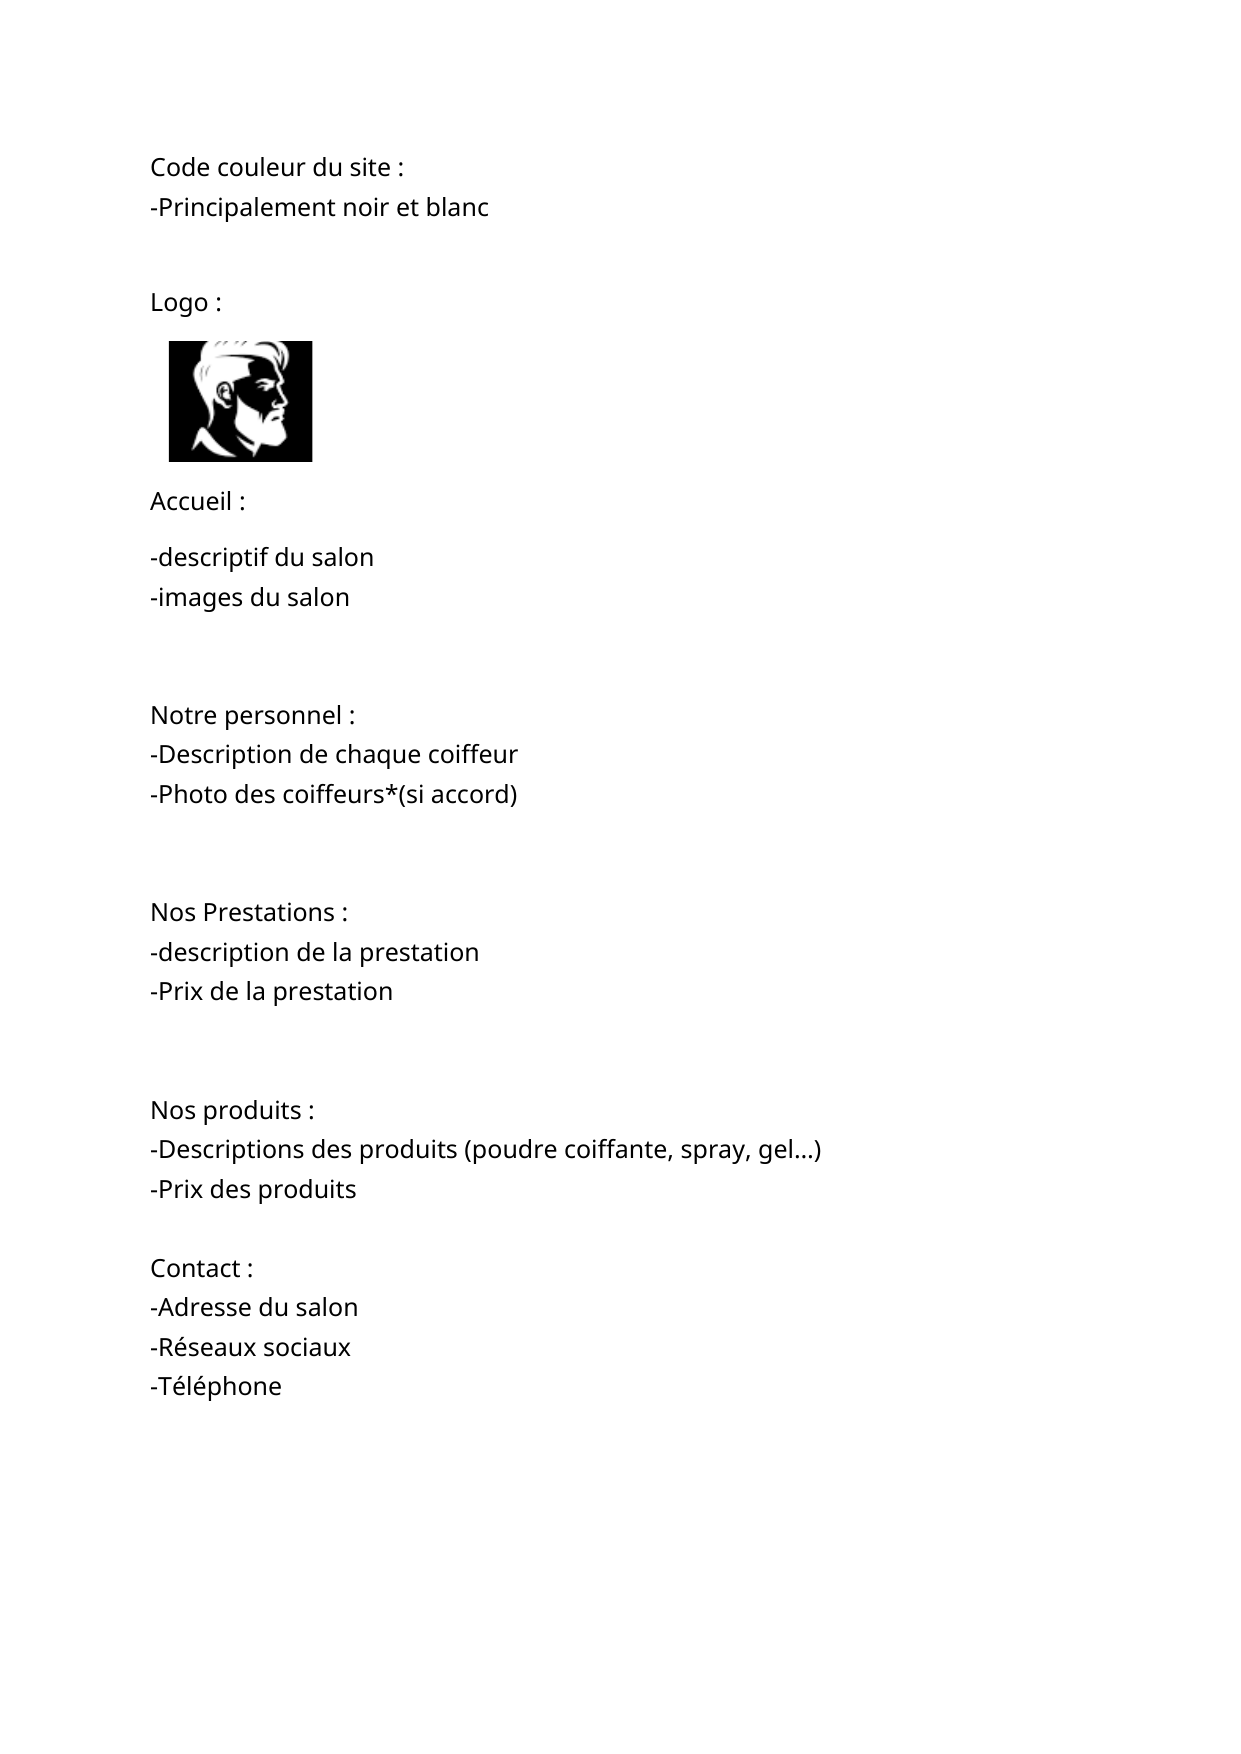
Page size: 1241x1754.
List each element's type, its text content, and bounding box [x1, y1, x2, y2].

text Nos produits : [150, 1092, 1090, 1127]
text -Prix de la prestation [150, 974, 1090, 1008]
text -Réseaux sociaux [150, 1329, 1090, 1363]
text Accueil : [150, 484, 1090, 518]
text -description de la prestation [150, 934, 1090, 969]
text -images du salon [150, 579, 1090, 613]
text Contact : [150, 1250, 1090, 1284]
text -Photo des coiffeurs*(si accord) [150, 777, 1090, 811]
text Nos Prestations : [150, 895, 1090, 929]
text -descriptif du salon [150, 540, 1090, 574]
text -Téléphone [150, 1369, 1090, 1403]
text Notre personnel : [150, 698, 1090, 732]
text -Adresse du salon [150, 1290, 1090, 1324]
text -Description de chaque coiffeur [150, 737, 1090, 771]
text -Prix des produits [150, 1171, 1090, 1206]
text -Principalement noir et blanc [150, 189, 1090, 223]
text Code couleur du site : [150, 150, 1090, 184]
text -Descriptions des produits (poudre coiffante, spray, gel…) [150, 1132, 1090, 1166]
text Logo : [150, 285, 1090, 319]
